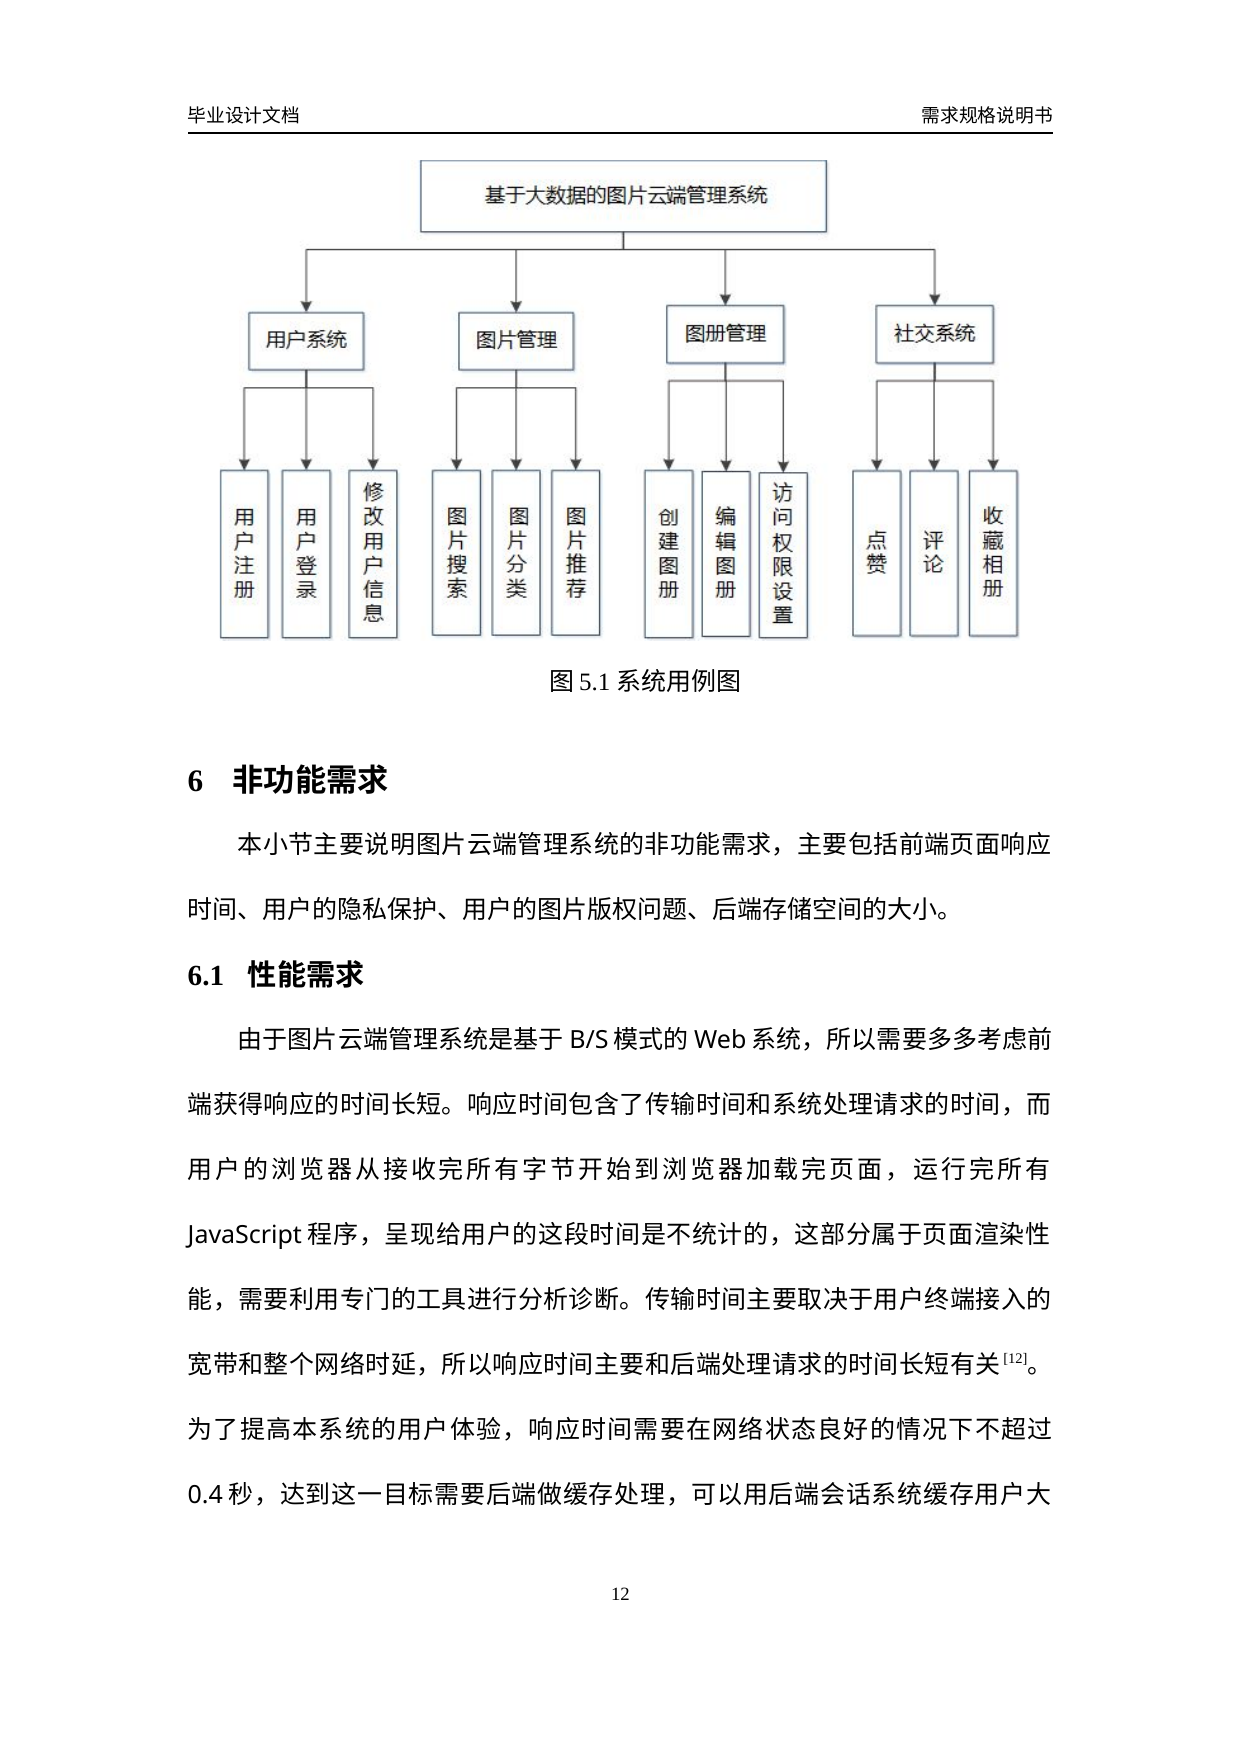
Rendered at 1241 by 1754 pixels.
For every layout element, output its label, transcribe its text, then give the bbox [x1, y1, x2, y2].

subtitle 性能需求 [187, 940, 1053, 1005]
text 本小节主要说明图片云端管理系统的非功能需求，主要包括前端页面响应时间、用户的隐私保护、用户的图片版权问题、后端存储空间的大小。 [187, 810, 1053, 940]
picture [219, 160, 1021, 641]
text 图5.1 系统用例图 [187, 647, 1053, 712]
subtitle 非功能需求 [187, 745, 1053, 810]
